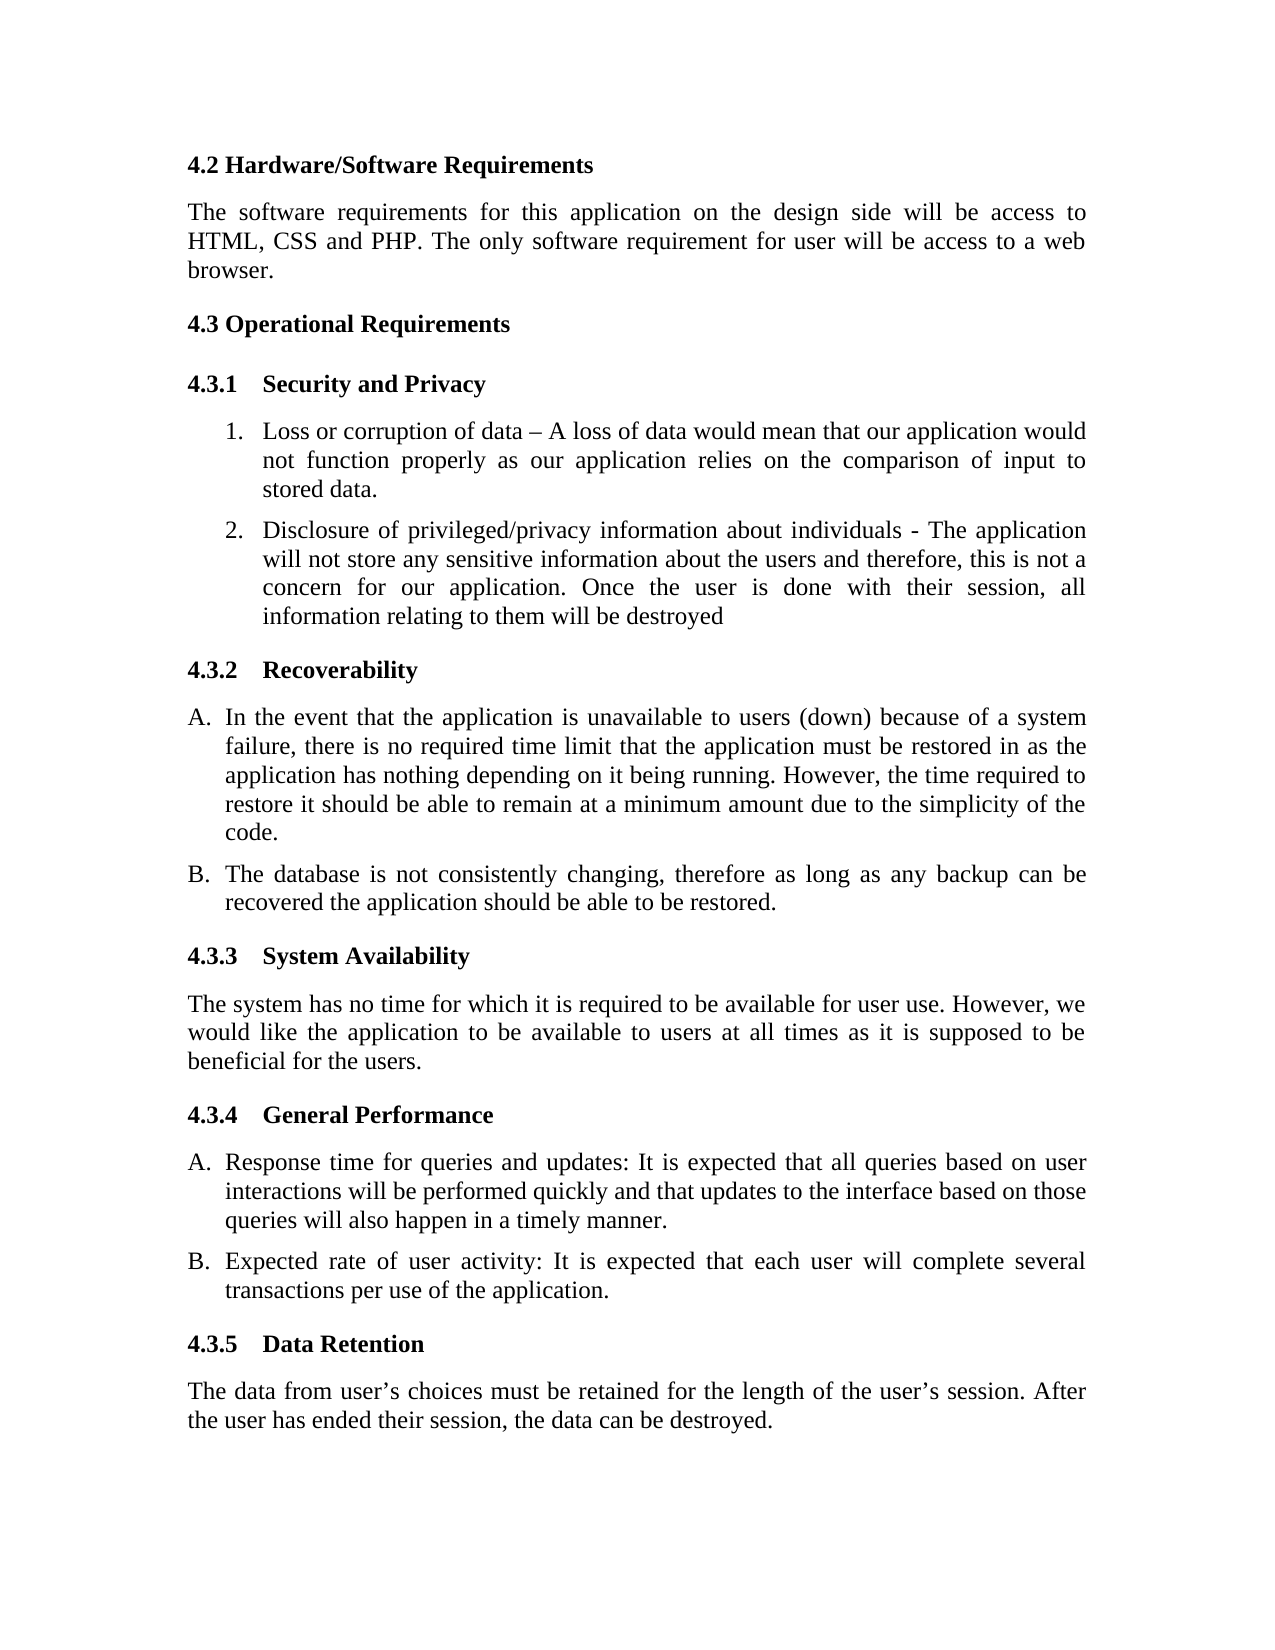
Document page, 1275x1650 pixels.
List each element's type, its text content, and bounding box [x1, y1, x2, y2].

list Loss or corruption of data – A loss of data would mean that our application would not function properly as our application relies on the comparison of input to stored data. [225, 416, 1087, 502]
subtitle Security and Privacy [187, 369, 1087, 397]
text The data from user’s choices must be retained for the length of the user’s session. After the user has ended their session, the data can be destroyed. [187, 1376, 1087, 1434]
text A. In the event that the application is unavailable to users (down) because of a system failure, there is no required time limit that the application must be restored in as the application has nothing depending on it being running. However, the time required to restore it should be able to remain at a minimum amount due to the simplicity of the code. [187, 702, 1087, 846]
subtitle Recoverability [187, 655, 1087, 684]
text A. Response time for queries and updates: It is expected that all queries based on user interactions will be performed quickly and that updates to the interface based on those queries will also happen in a timely manner. [187, 1147, 1087, 1234]
list Disclosure of privileged/privacy information about individuals - The application will not store any sensitive information about the users and therefore, this is not a concern for our application. Once the user is done with their session, all information relating to them will be destroyed [225, 515, 1087, 630]
text B. Expected rate of user activity: It is expected that each user will complete several transactions per use of the application. [187, 1246, 1087, 1304]
text B. The database is not consistently changing, therefore as long as any backup can be recovered the application should be able to be restored. [187, 859, 1087, 916]
subtitle Data Retention [187, 1329, 1087, 1357]
subtitle Operational Requirements [187, 309, 1087, 337]
subtitle Hardware/Software Requirements [187, 150, 1087, 179]
text The software requirements for this application on the design side will be access to HTML, CSS and PHP. The only software requirement for user will be access to a web browser. [187, 197, 1087, 284]
subtitle General Performance [187, 1100, 1087, 1129]
subtitle System Availability [187, 941, 1087, 970]
text The system has no time for which it is required to be available for user use. However, we would like the application to be available to users at all times as it is supposed to be beneficial for the users. [187, 989, 1087, 1075]
